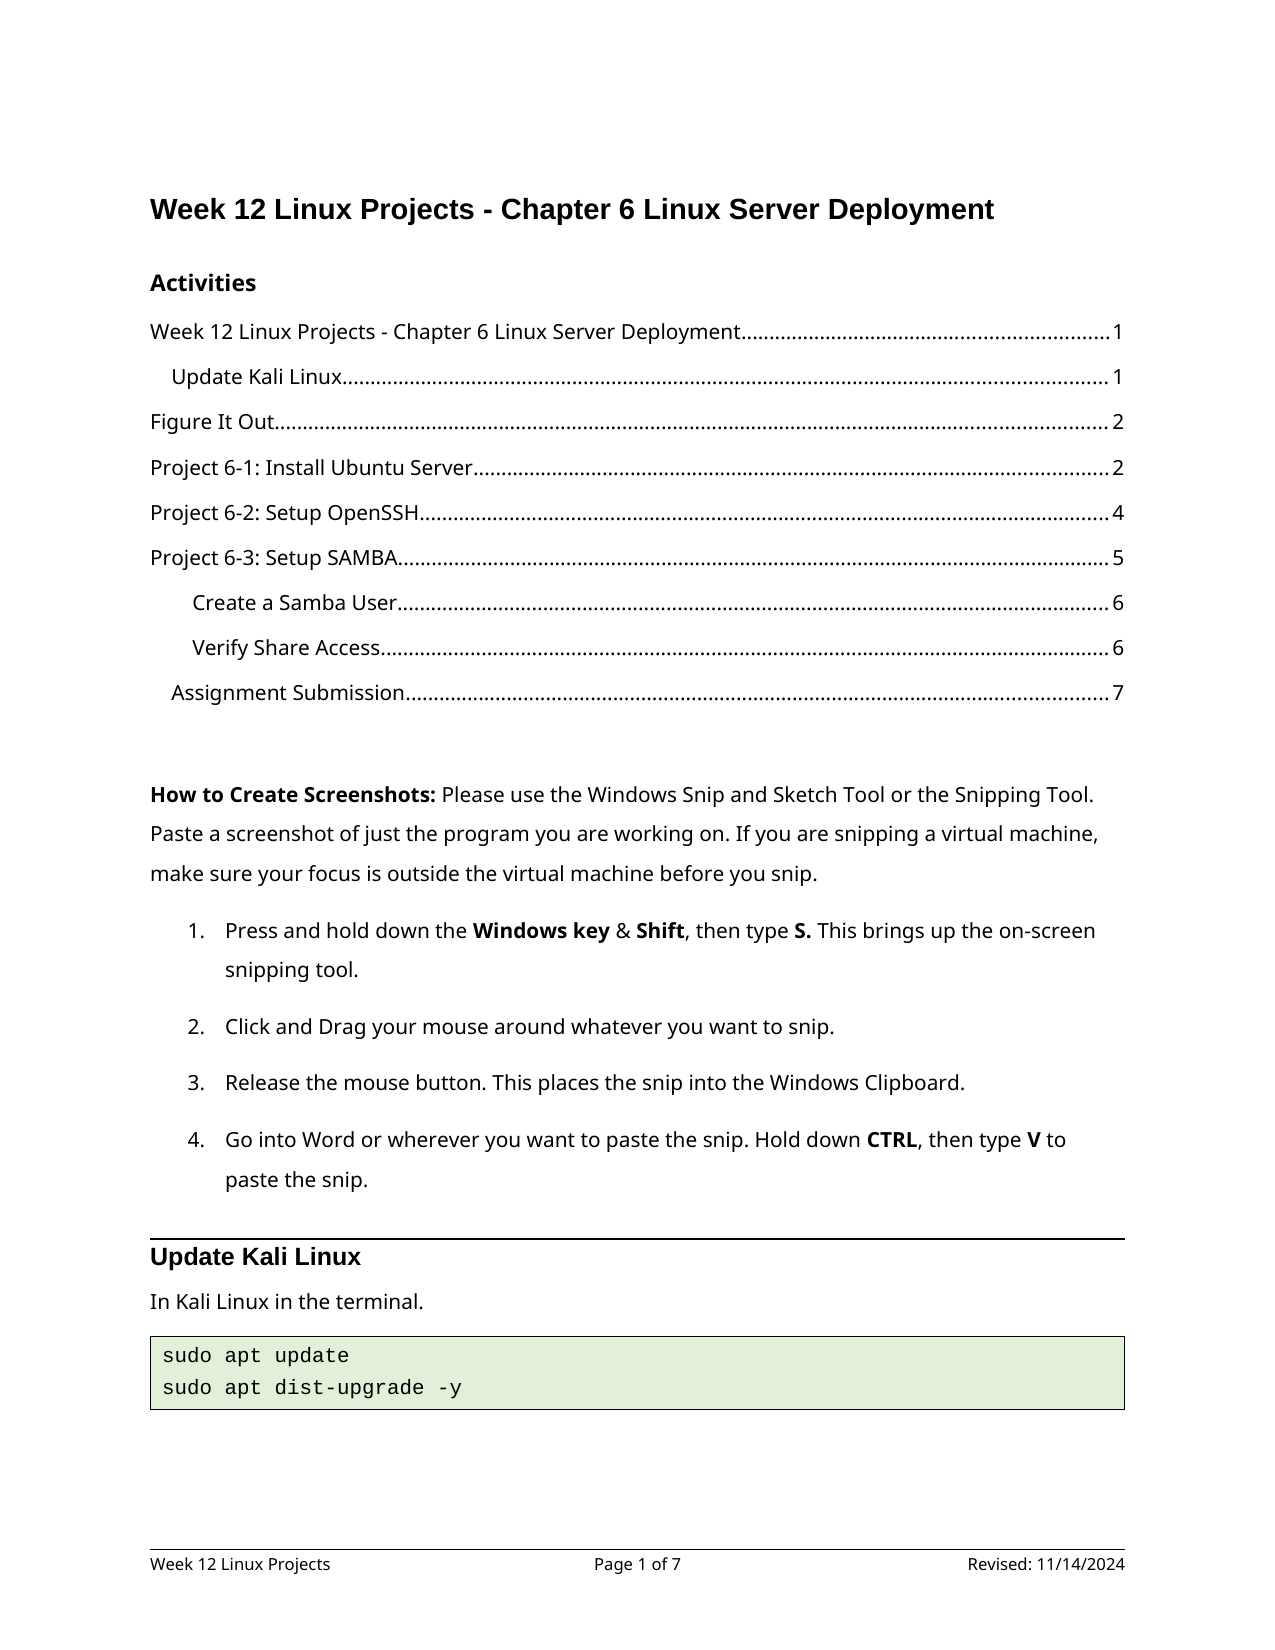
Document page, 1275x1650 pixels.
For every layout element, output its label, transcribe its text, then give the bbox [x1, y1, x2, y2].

list Press and hold down the Windows key & Shift, then type S. This brings up the on-screen snipping tool. [187, 916, 1125, 984]
subtitle Week 12 Linux Projects - Chapter 6 Linux Server Deployment [150, 192, 1125, 225]
subtitle Update Kali Linux [150, 1240, 1125, 1271]
text How to Create Screenshots: Please use the Windows Snip and Sketch Tool or the Snipping Tool. Paste a screenshot of just the program you are working on. If you are snipping a virtual machine, make sure your focus is outside the virtual machine before you snip. [150, 780, 1125, 888]
table_header sudo apt update sudo apt dist-upgrade -y [151, 1337, 1124, 1409]
text In Kali Linux in the terminal. [150, 1287, 1125, 1316]
list Click and Drag your mouse around whatever you want to snip. [187, 1012, 1125, 1040]
list Go into Word or wherever you want to paste the snip. Hold down CTRL, then type V to paste the snip. [187, 1125, 1125, 1193]
list Release the mouse button. This places the snip into the Windows Clipboard. [187, 1068, 1125, 1097]
